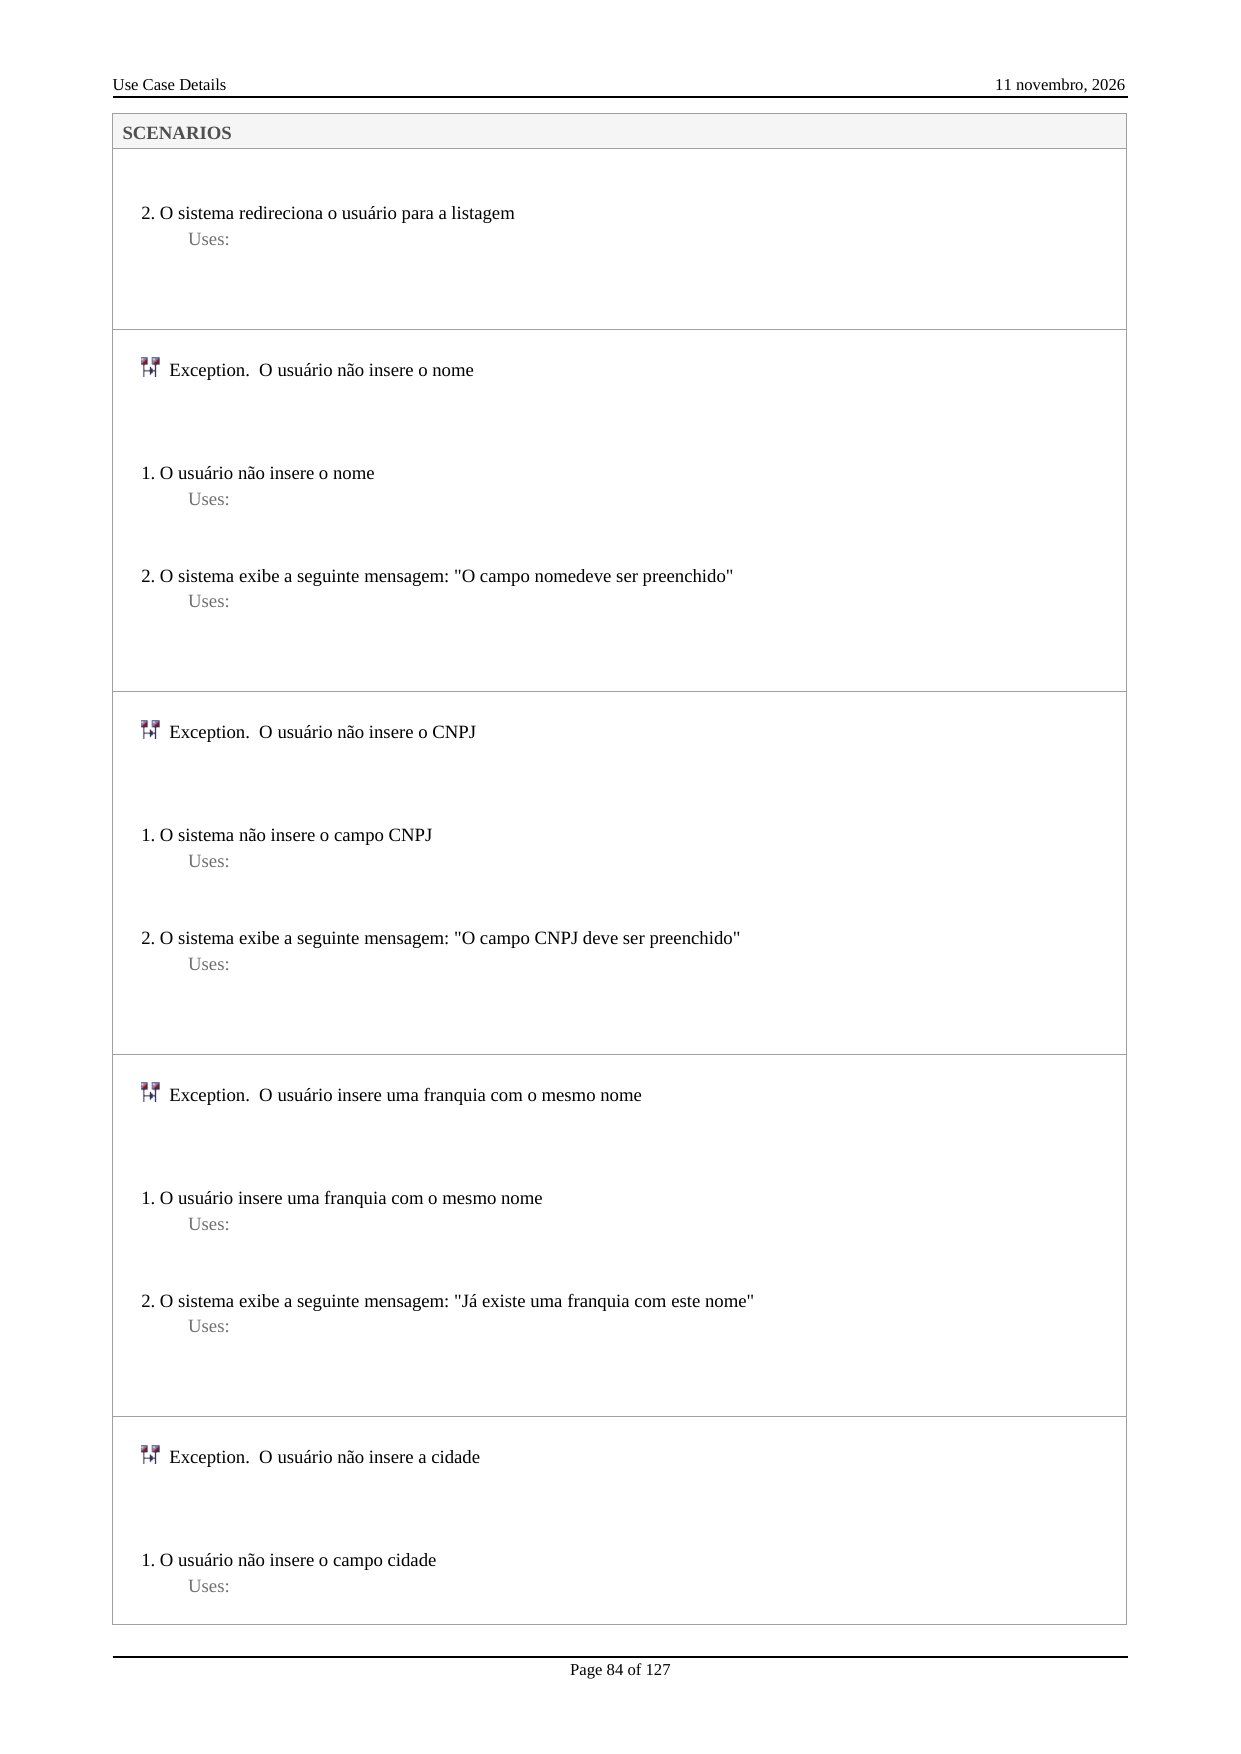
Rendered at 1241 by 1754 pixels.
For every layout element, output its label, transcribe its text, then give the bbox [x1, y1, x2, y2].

picture [141, 357, 160, 377]
table_cell Exception. O usuário insere uma franquia com o mesmo nome 1. O usuário insere uma franquia com o mesmo nome Uses: 2. O sistema exibe a seguinte mensagem: "Já existe uma franquia com este nome" Uses: [113, 1055, 1126, 1416]
table_cell Exception. O usuário não insere o CNPJ 1. O sistema não insere o campo CNPJ Uses: 2. O sistema exibe a seguinte mensagem: "O campo CNPJ deve ser preenchido" Uses: [113, 692, 1126, 1054]
picture [141, 1445, 160, 1464]
picture [141, 720, 160, 739]
table_cell Exception. O usuário não insere o nome 1. O usuário não insere o nome Uses: 2. O sistema exibe a seguinte mensagem: "O campo nomedeve ser preenchido" Uses: [113, 330, 1126, 691]
table_header SCENARIOS [113, 114, 1126, 148]
picture [141, 1082, 160, 1102]
